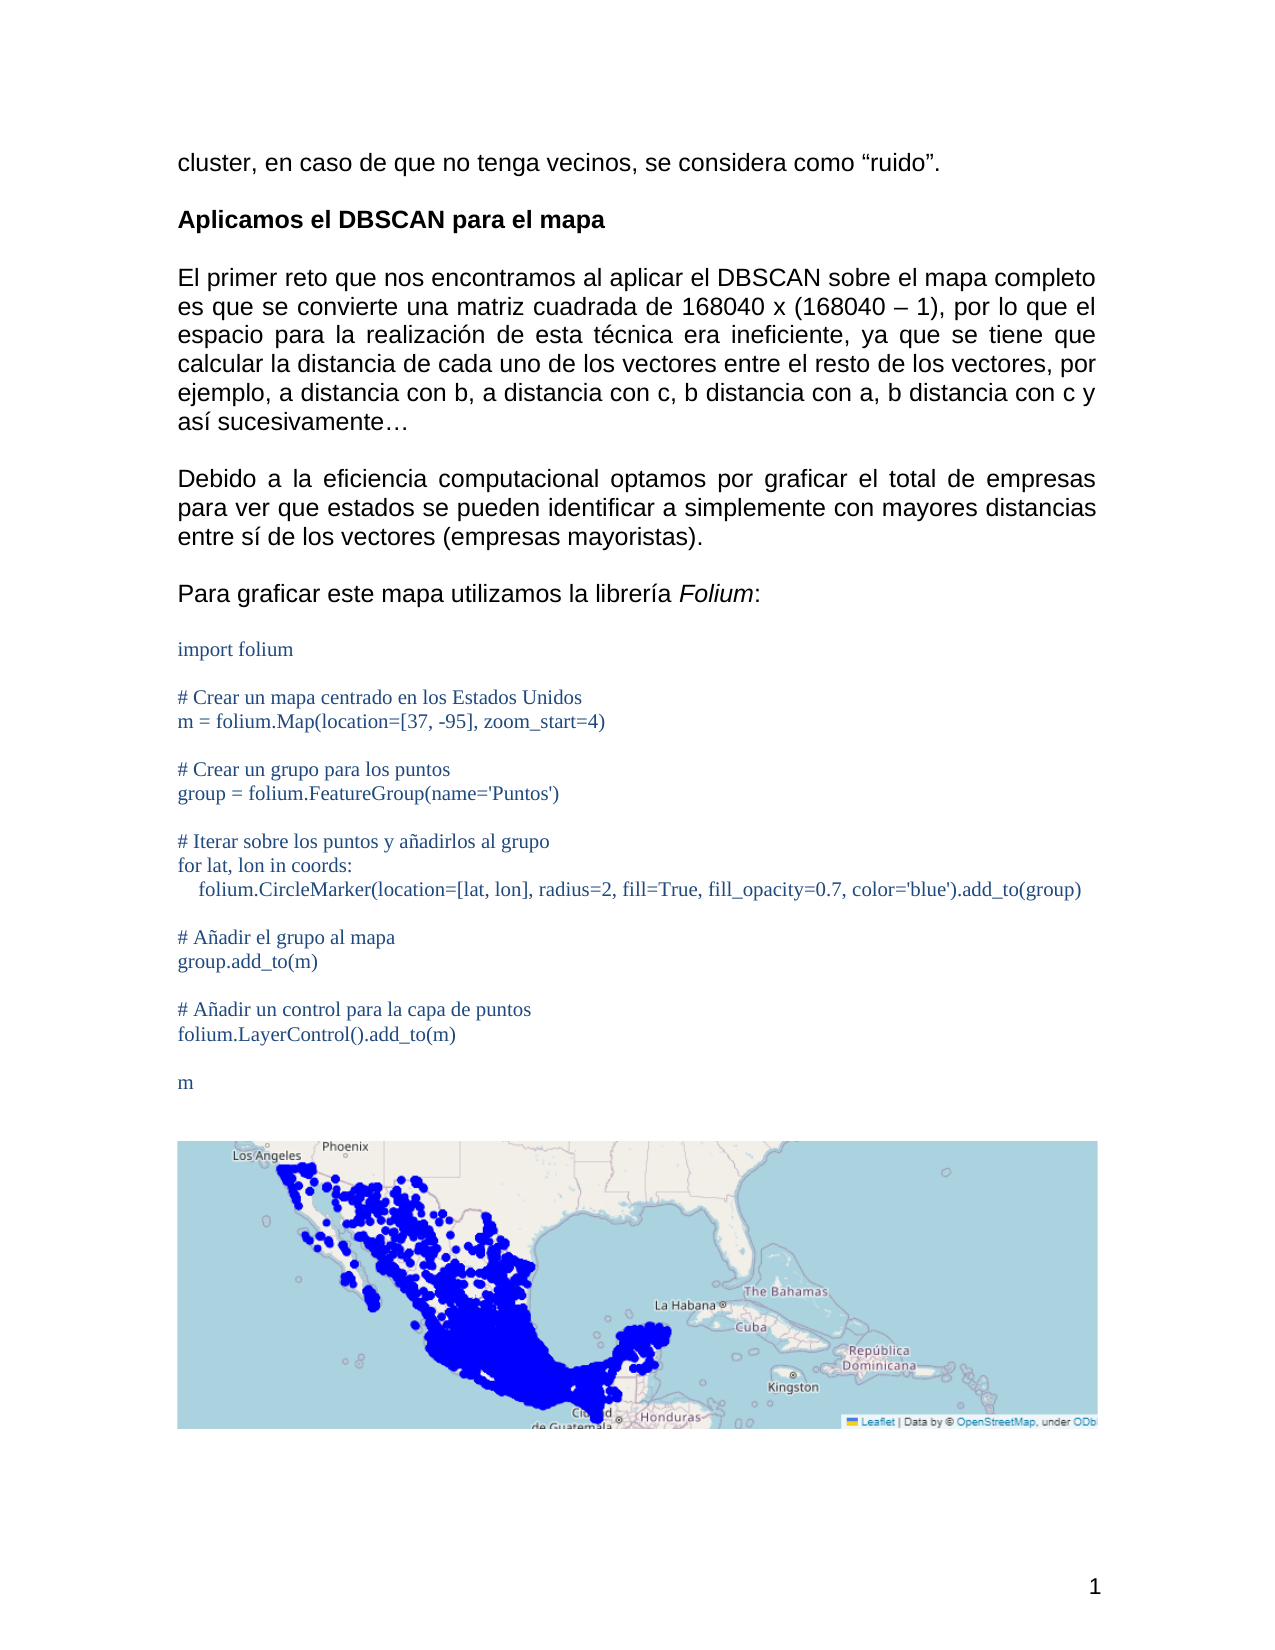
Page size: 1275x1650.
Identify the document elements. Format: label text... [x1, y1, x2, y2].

text El primer reto que nos encontramos al aplicar el DBSCAN sobre el mapa completo es que se convierte una matriz cuadrada de 168040 x (168040 – 1), por lo que el espacio para la realización de esta técnica era ineficiente, ya que se tiene que calcular la distancia de cada uno de los vectores entre el resto de los vectores, por ejemplo, a distancia con b, a distancia con c, b distancia con a, b distancia con c y así sucesivamente… [177, 263, 1098, 435]
text import folium [177, 636, 1098, 661]
text # Crear un grupo para los puntos [177, 757, 1098, 781]
text # Añadir un control para la capa de puntos [177, 997, 1098, 1021]
text Debido a la eficiencia computacional optamos por graficar el total de empresas para ver que estados se pueden identificar a simplemente con mayores distancias entre sí de los vectores (empresas mayoristas). [177, 464, 1098, 550]
text # Crear un mapa centrado en los Estados Unidos [177, 684, 1098, 709]
text folium.CircleMarker(location=[lat, lon], radius=2, fill=True, fill_opacity=0.7, color='blue').add_to(group) [177, 877, 1098, 901]
picture [177, 1141, 1098, 1429]
text folium.LayerControl().add_to(m) [177, 1021, 1098, 1046]
text m [177, 1069, 1098, 1094]
text # Iterar sobre los puntos y añadirlos al grupo [177, 829, 1098, 853]
text Para graficar este mapa utilizamos la librería Folium: [177, 579, 1098, 608]
text m = folium.Map(location=[37, -95], zoom_start=4) [177, 709, 1098, 733]
text group = folium.FeatureGroup(name='Puntos') [177, 781, 1098, 805]
text group.add_to(m) [177, 949, 1098, 973]
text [177, 148, 1098, 176]
text # Añadir el grupo al mapa [177, 925, 1098, 949]
text for lat, lon in coords: [177, 853, 1098, 877]
text Aplicamos el DBSCAN para el mapa [177, 205, 1098, 234]
